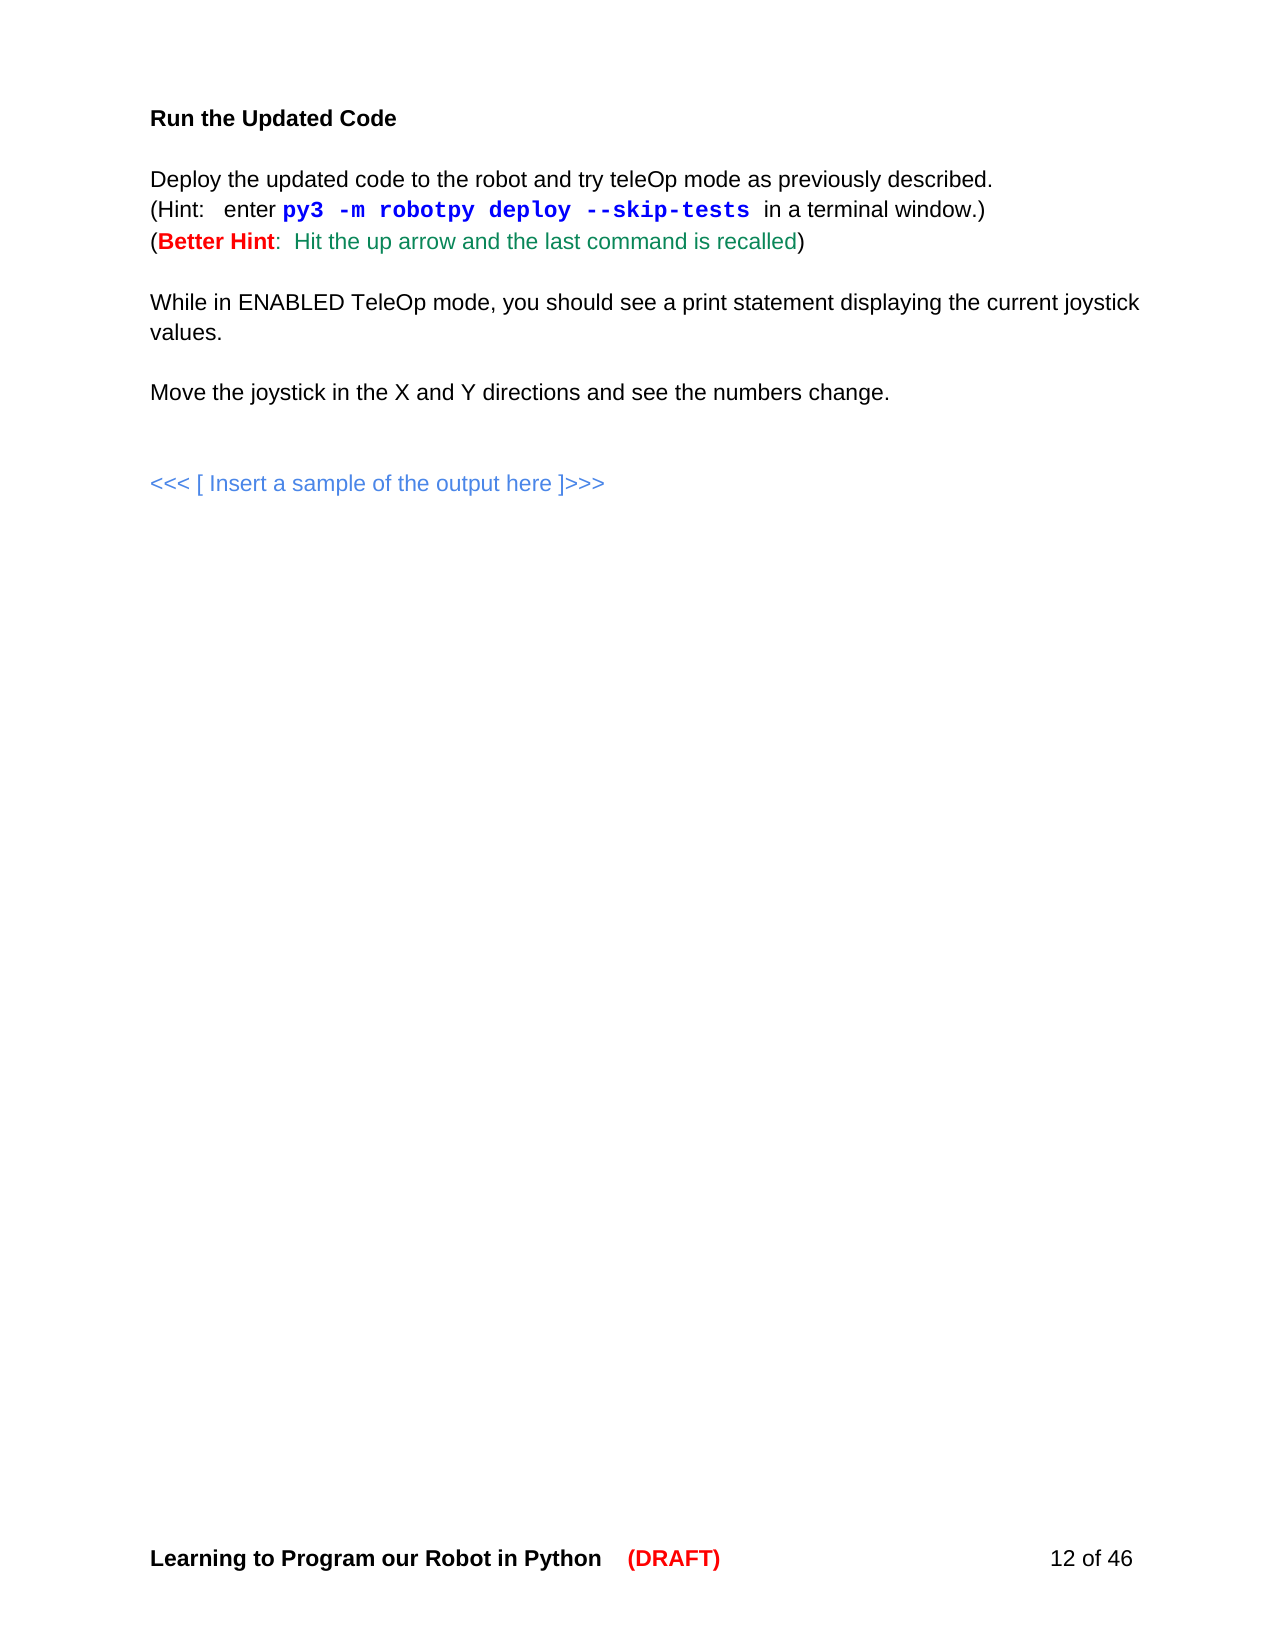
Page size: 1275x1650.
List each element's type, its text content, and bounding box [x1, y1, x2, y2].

text <<< [ Insert a sample of the output here ]>>> [150, 470, 1200, 496]
text While in ENABLED TeleOp mode, you should see a print statement displaying the current joystick values. [150, 288, 1200, 345]
text Run the Updated Code [150, 105, 1200, 132]
text Move the joystick in the X and Y directions and see the numbers change. [150, 379, 1200, 405]
text Deploy the updated code to the robot and try teleOp mode as previously described. (Hint: enter py3 -m robotpy deploy --skip-tests in a terminal window.) (Better Hint: Hit the up arrow and the last command is recalled) [150, 166, 1200, 254]
